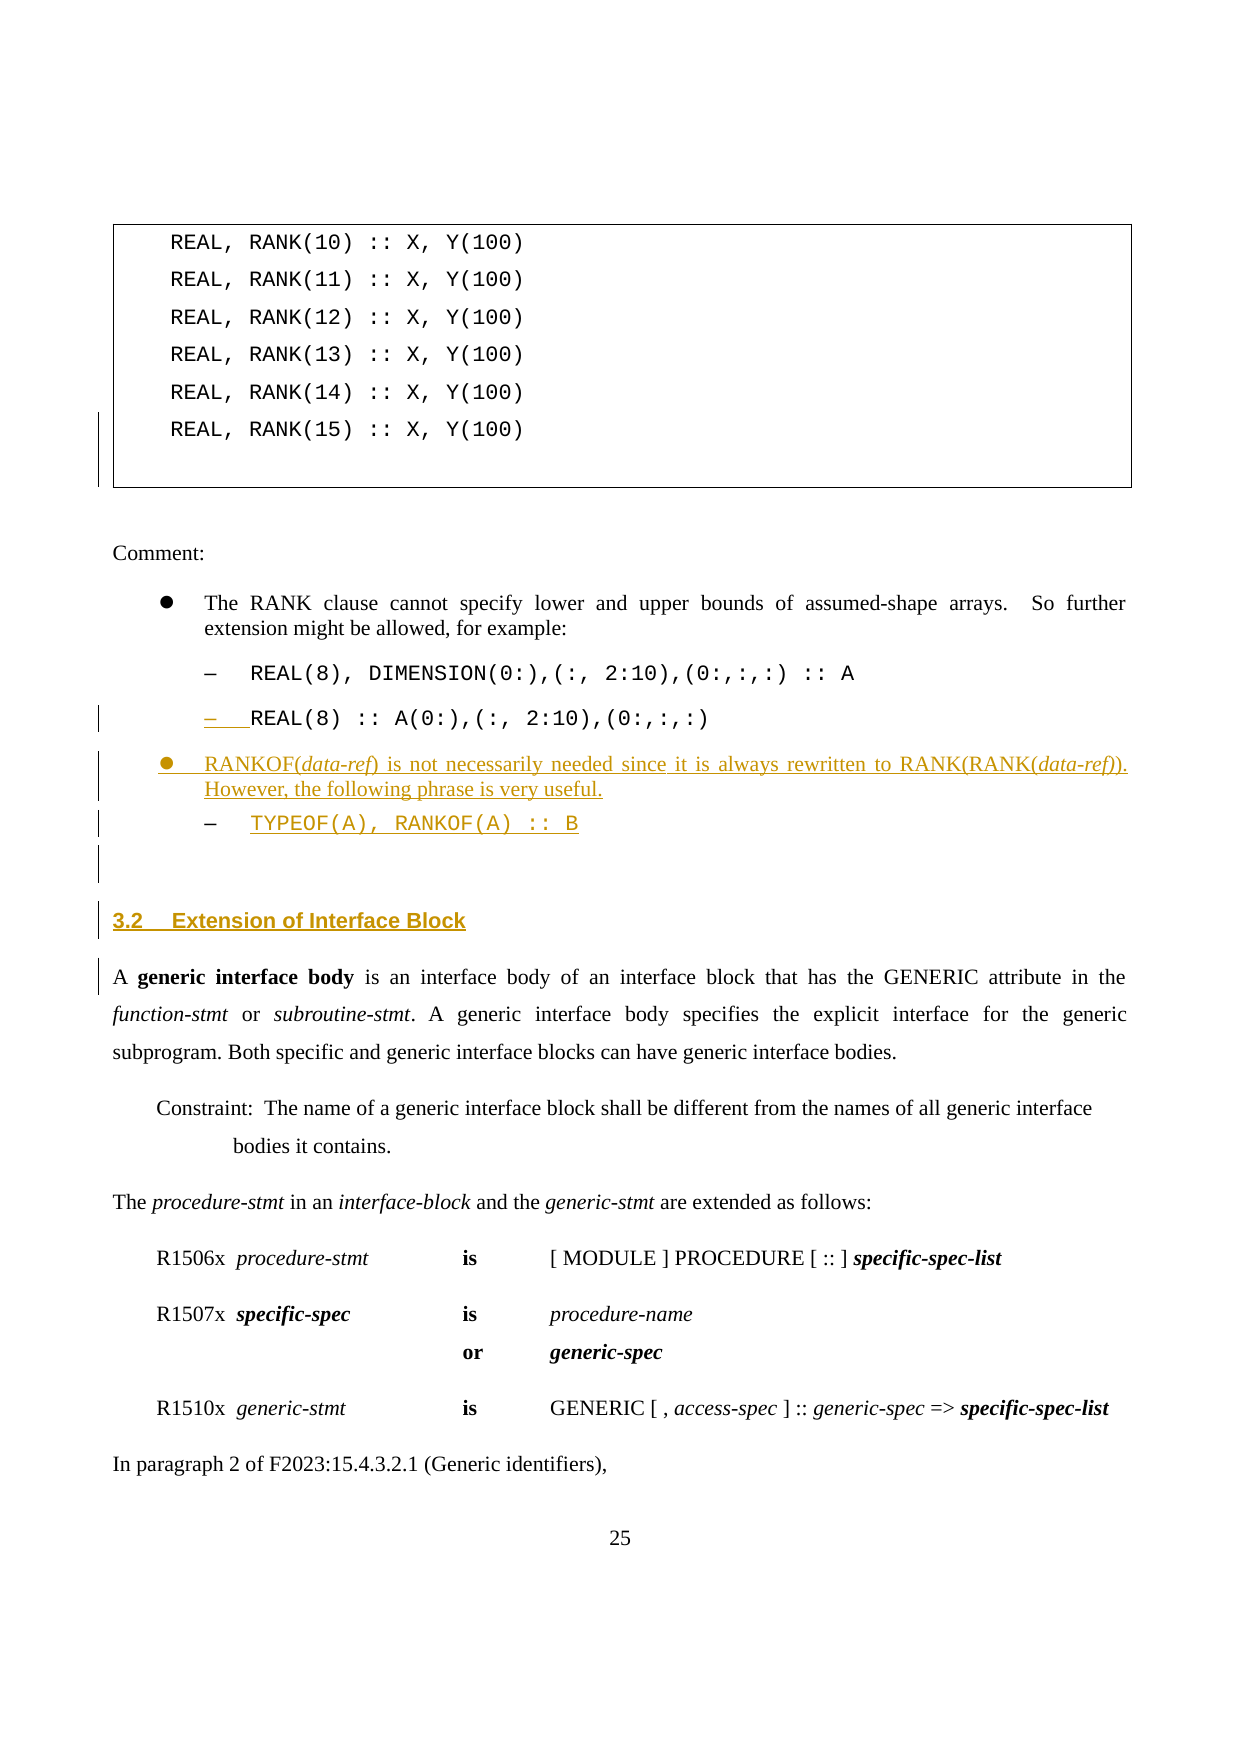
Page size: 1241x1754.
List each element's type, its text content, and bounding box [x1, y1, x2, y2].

text R1506x procedure-stmt is [ MODULE ] PROCEDURE [ :: ] specific-spec-list [156, 1239, 1128, 1276]
text Constraint: The name of a generic interface block shall be different from the names of all generic interface bodies it contains. [156, 1089, 1128, 1164]
text A generic interface body is an interface body of an interface block that has the GENERIC attribute in the function-stmt or subroutine-stmt. A generic interface body specifies the explicit interface for the generic subprogram. Both specific and generic interface blocks can have generic interface bodies. [112, 958, 1128, 1070]
text R1510x generic-stmt is GENERIC [ , access-spec ] :: generic-spec => specific-spec-list [156, 1389, 1128, 1426]
text The procedure-stmt in an interface-block and the generic-stmt are extended as follows: [112, 1183, 1128, 1220]
text R1507x specific-spec is procedure-name or generic-spec [156, 1295, 1128, 1370]
list REAL(8) :: A(0:),(:, 2:10),(0:,:,:) [204, 705, 1128, 732]
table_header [114, 225, 1131, 487]
text Comment: [112, 534, 1128, 571]
list REAL(8), DIMENSION(0:),(:, 2:10),(0:,:,:) :: A [204, 659, 1128, 686]
list The RANK clause cannot specify lower and upper bounds of assumed-shape arrays. So further extension might be allowed, for example: [158, 590, 1128, 641]
text In paragraph 2 of F2023:15.4.3.2.1 (Generic identifiers), [112, 1445, 1128, 1483]
